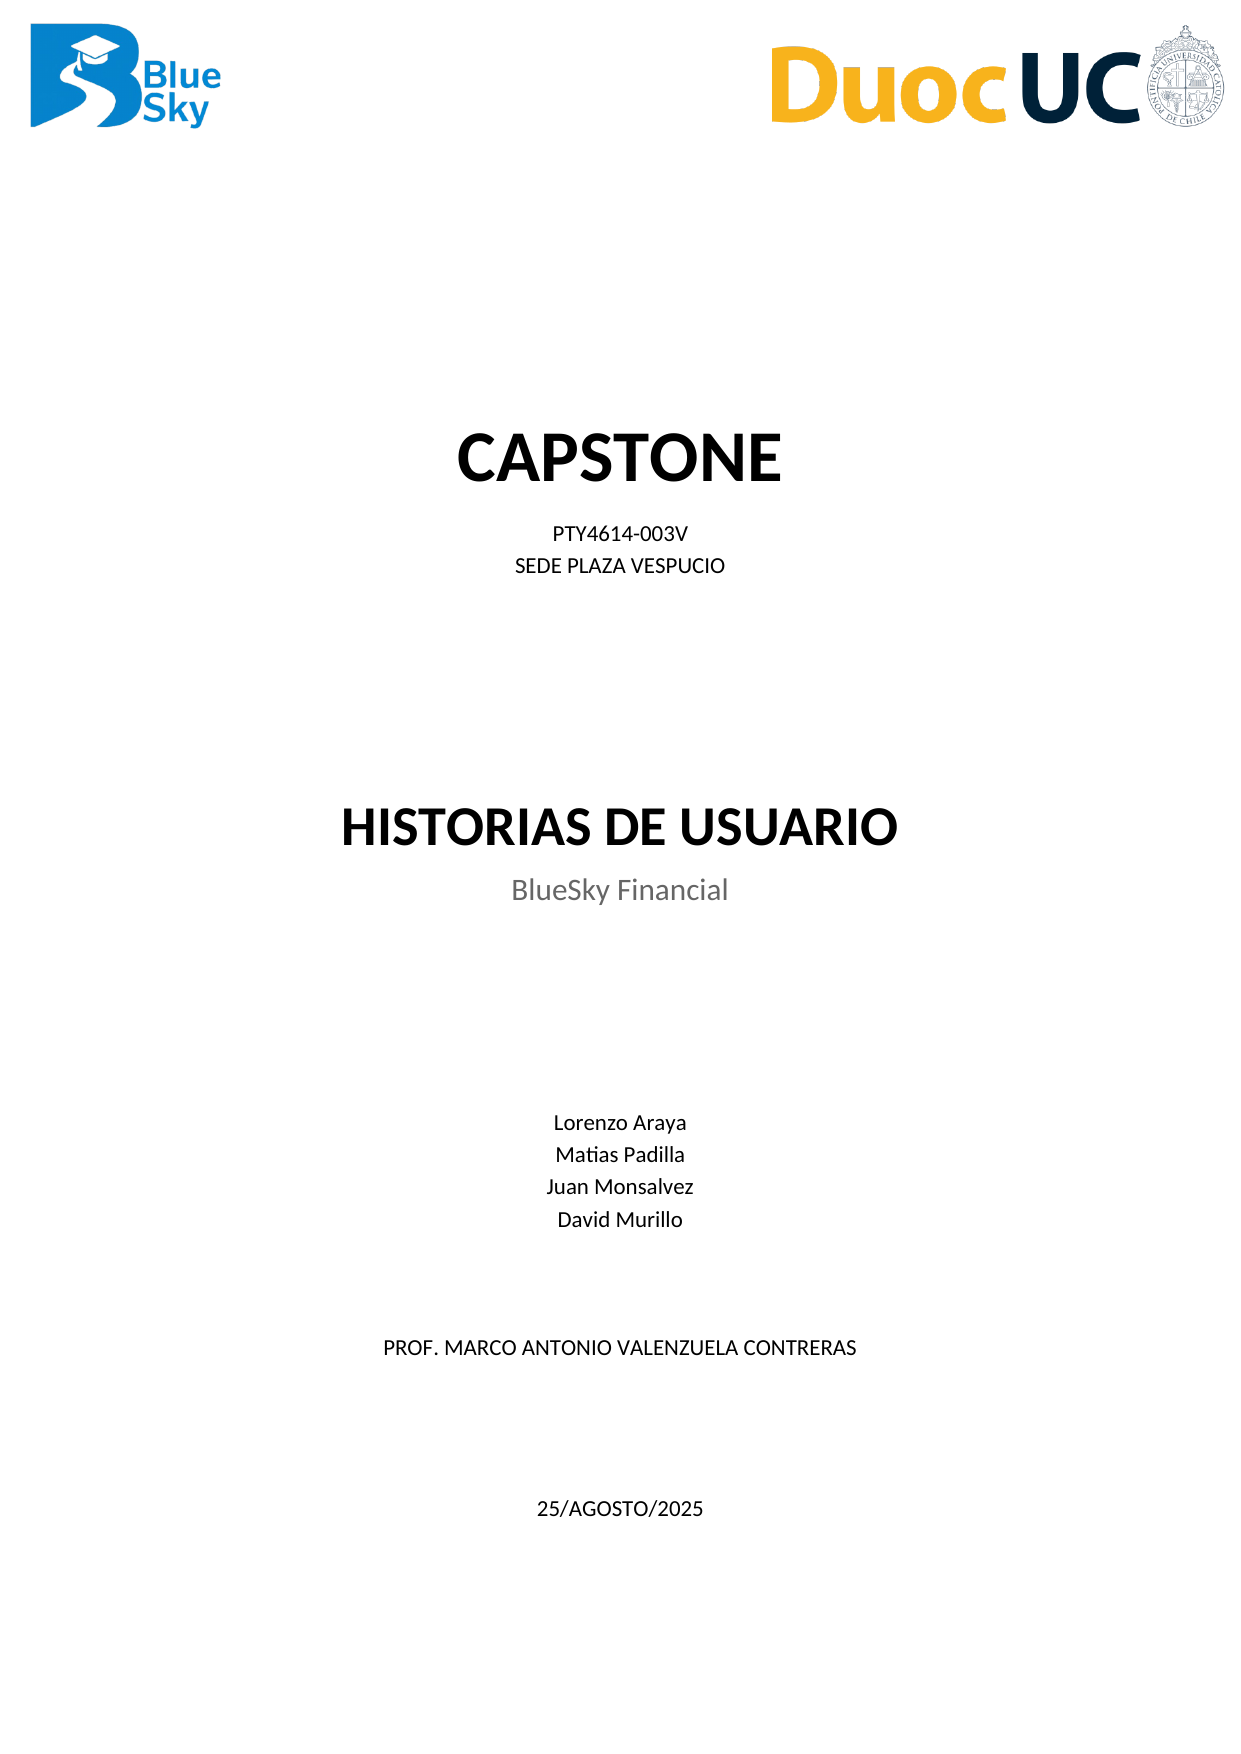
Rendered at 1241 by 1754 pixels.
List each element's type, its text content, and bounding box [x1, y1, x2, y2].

text Juan Monsalvez [150, 1172, 1090, 1201]
subtitle BlueSky Financial [150, 870, 1090, 908]
title CAPSTONE [150, 411, 1090, 500]
text PROF. MARCO ANTONIO VALENZUELA CONTRERAS [150, 1333, 1090, 1361]
text HISTORIAS DE USUARIO [150, 791, 1090, 860]
text David Murillo [150, 1205, 1090, 1233]
picture [765, 18, 1229, 133]
text Lorenzo Araya [150, 1108, 1090, 1136]
text PTY4614-003V [150, 519, 1090, 547]
text SEDE PLAZA VESPUCIO [150, 551, 1090, 579]
text 25/AGOSTO/2025 [150, 1494, 1090, 1522]
text Matias Padilla [150, 1140, 1090, 1168]
picture [23, 18, 230, 133]
